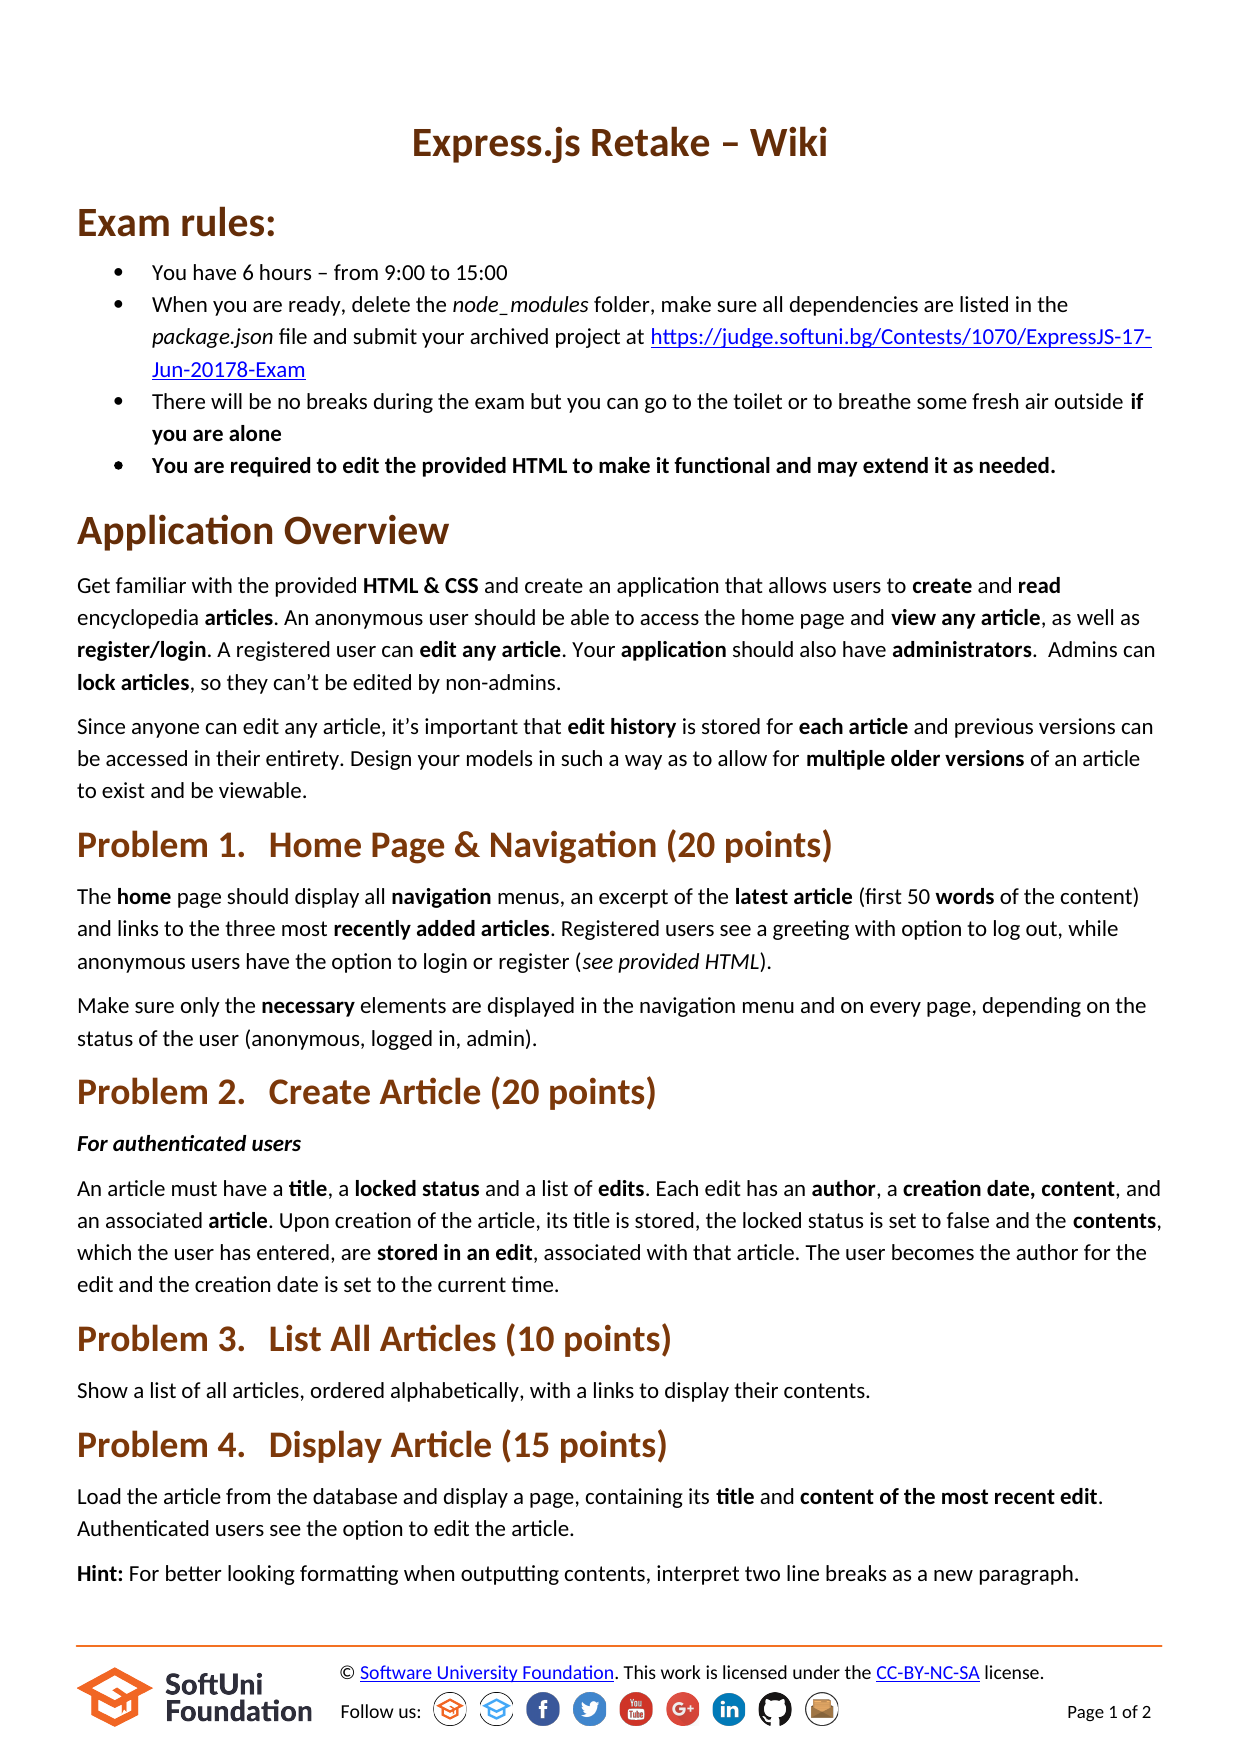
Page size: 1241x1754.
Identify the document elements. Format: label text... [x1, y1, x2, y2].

text For authenticated users [77, 1129, 1163, 1157]
picture [736, 1716, 746, 1726]
list You have 6 hours – from 9:00 to 15:00 [114, 258, 1163, 286]
picture [480, 1692, 513, 1726]
picture [573, 1692, 607, 1726]
picture [736, 1693, 746, 1703]
picture [727, 1707, 738, 1717]
subtitle Exam rules: [77, 196, 1163, 246]
picture [712, 1693, 722, 1703]
subtitle Home Page & Navigation (20 points) [77, 821, 1163, 867]
list There will be no breaks during the exam but you can go to the toilet or to breathe some fresh air outside if you are alone [114, 387, 1163, 447]
subtitle Application Overview [77, 504, 1163, 555]
picture [433, 1692, 467, 1726]
list You are required to edit the provided HTML to make it functional and may extend it as needed. [114, 451, 1163, 479]
text Make sure only the necessary elements are displayed in the navigation menu and on every page, depending on the status of the user (anonymous, logged in, admin). [77, 991, 1163, 1052]
subtitle Display Article (15 points) [77, 1421, 1163, 1467]
picture [76, 1667, 312, 1727]
picture [619, 1692, 653, 1726]
subtitle List All Articles (10 points) [77, 1315, 1163, 1361]
text Since anyone can edit any article, it’s important that edit history is stored for each article and previous versions can be accessed in their entirety. Design your models in such a way as to allow for multiple older versions of an article to exist and be viewable. [77, 712, 1163, 805]
text An article must have a title, a locked status and a list of edits. Each edit has an author, a creation date, content, and an associated article. Upon creation of the article, its title is stored, the locked status is set to false and the contents, which the user has entered, are stored in an edit, associated with that article. The user becomes the author for the edit and the creation date is set to the current time. [77, 1174, 1163, 1299]
text Show a list of all articles, ordered alphabetically, with a links to display their contents. [77, 1376, 1163, 1404]
text The home page should display all navigation menus, an excerpt of the latest article (first 50 words of the content) and links to the three most recently added articles. Registered users see a greeting with option to log out, while anonymous users have the option to login or register (see provided HTML). [77, 882, 1163, 975]
text Hint: For better looking formatting when outputting contents, interpret two line breaks as a new paragraph. [77, 1559, 1163, 1587]
text Load the article from the database and display a page, containing its title and content of the most recent edit. Authenticated users see the option to edit the article. [77, 1482, 1163, 1542]
picture [758, 1692, 792, 1726]
picture [805, 1692, 839, 1726]
picture [712, 1716, 722, 1726]
picture [666, 1692, 700, 1726]
picture [526, 1692, 560, 1726]
subtitle Express.js Retake – Wiki [77, 116, 1163, 167]
subtitle Create Article (20 points) [77, 1068, 1163, 1114]
text Get familiar with the provided HTML & CSS and create an application that allows users to create and read encyclopedia articles. An anonymous user should be able to access the home page and view any article, as well as register/login. A registered user can edit any article. Your application should also have administrators. Admins can lock articles, so they can’t be edited by non-admins. [77, 571, 1163, 696]
list When you are ready, delete the node_modules folder, make sure all dependencies are listed in the package.json file and submit your archived project at https://judge.softuni.bg/Contests/1070/ExpressJS-17-Jun-20178-Exam [114, 290, 1163, 383]
